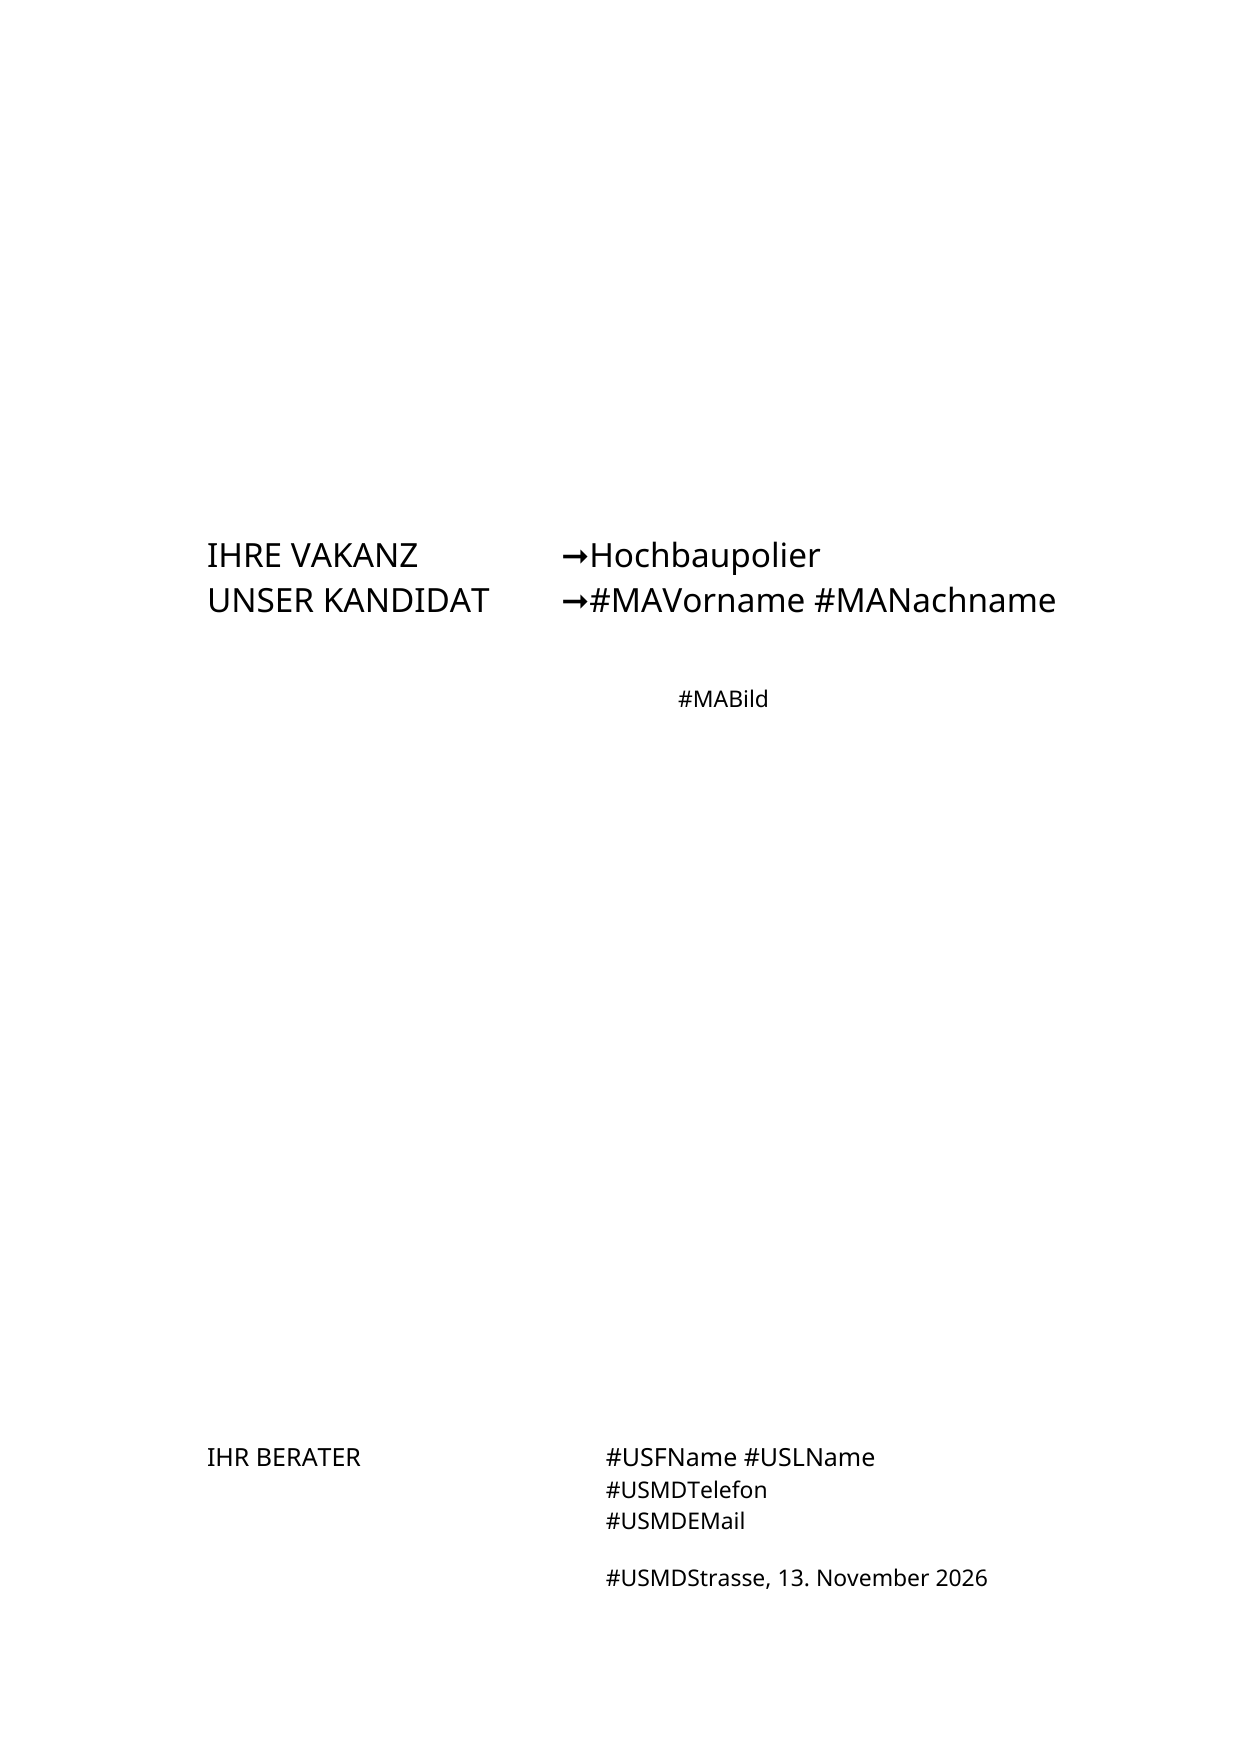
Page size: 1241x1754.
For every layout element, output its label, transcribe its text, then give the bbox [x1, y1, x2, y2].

text IHR BERATER #USFName #USLName #USMDTelefon #USMDEMail [207, 1440, 1092, 1536]
text UNSER KANDIDAT ➞#MAVorname #MANachname [207, 577, 1092, 622]
text IHRE VAKANZ ➞Hochbaupolier [207, 532, 1092, 577]
text #USMDStrasse, 26. Mai 2021 [207, 1561, 1092, 1593]
